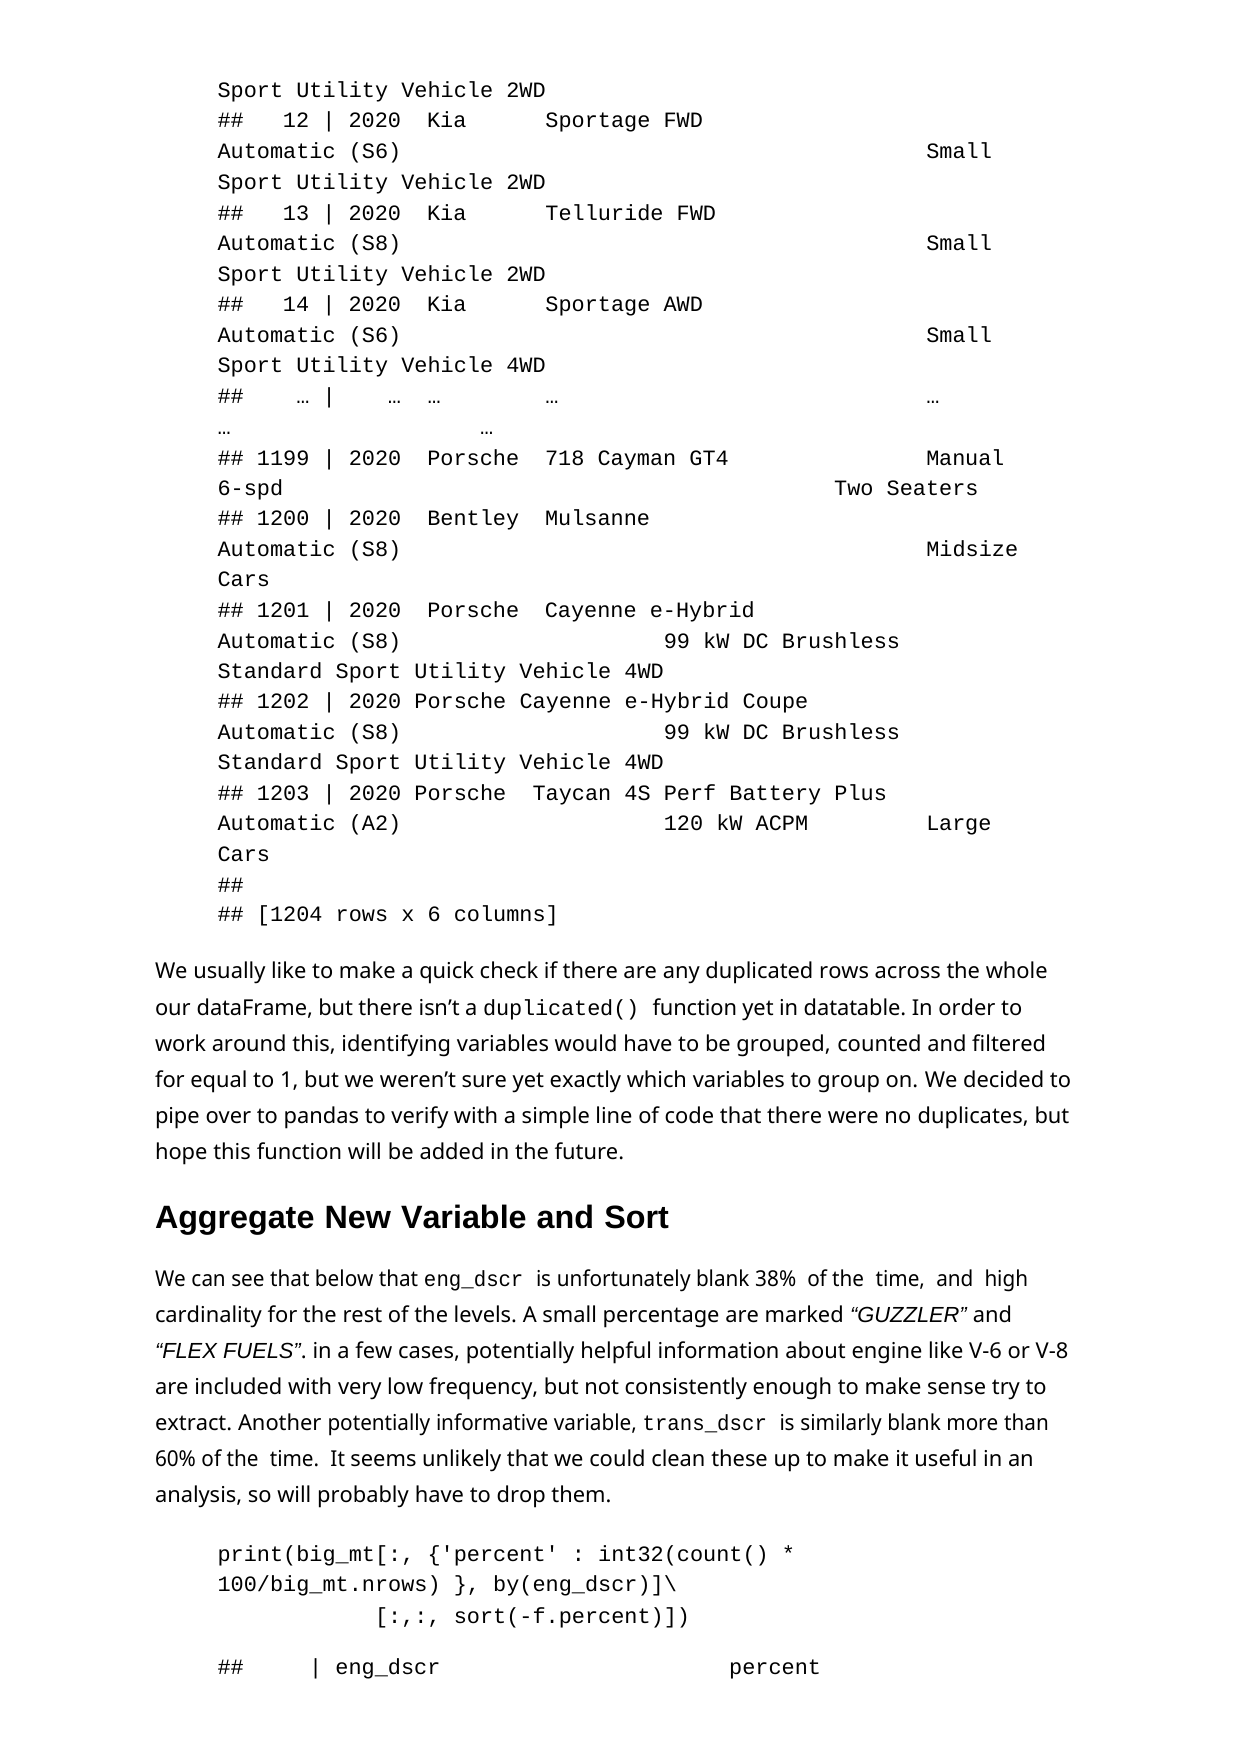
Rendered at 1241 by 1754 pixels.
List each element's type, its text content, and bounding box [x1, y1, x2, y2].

text … … [217, 416, 1096, 441]
text print(big_mt[:, {'percent' : int32(count() * 100/big_mt.nrows) }, by(eng_dscr)]\ [217, 1543, 796, 1598]
text ## 1201 | 2020 Porsche Cayenne e-Hybrid [217, 599, 1096, 624]
text Cars [217, 569, 1096, 593]
text Sport Utility Vehicle 2WD [217, 171, 1096, 196]
text ## | eng_dscr percent [217, 1656, 1096, 1681]
text ## 14 | 2020 Kia Sportage AWD [217, 293, 1096, 318]
text ## 13 | 2020 Kia Telluride FWD [217, 202, 1096, 226]
text ## [217, 873, 1096, 898]
text ## 1200 | 2020 Bentley Mulsanne [217, 507, 1096, 532]
text ## 1202 | 2020 Porsche Cayenne e-Hybrid Coupe Automatic (S8) 99 kW DC Brushless Standard Sport Utility Vehicle 4WD [217, 691, 900, 776]
text ## … | … … … … [217, 385, 1096, 410]
text Automatic (S8) 99 kW DC Brushless Standard Sport Utility Vehicle 4WD [217, 630, 900, 685]
text Automatic (S8) Small [217, 232, 1096, 257]
text Automatic (S8) Midsize [217, 538, 1096, 563]
text Sport Utility Vehicle 2WD [217, 79, 1096, 104]
text Sport Utility Vehicle 4WD [217, 355, 1096, 379]
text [217, 140, 1096, 165]
text ## [1204 rows x 6 columns] [217, 903, 1096, 928]
text ## 12 | 2020 Kia Sportage FWD [217, 109, 1096, 134]
text We usually like to make a quick check if there are any duplicated rows across the whole our dataFrame, but there isn’t a duplicated() function yet in datatable. In order to work around this, identifying variables would have to be grouped, counted and filtered for equal to 1, but we weren’t sure yet exactly which variables to group on. We decided to pipe over to pandas to verify with a simple line of code that there were no duplicates, but hope this function will be added in the future. [155, 956, 1074, 1166]
text [:,:, sort(-f.percent)]) [375, 1604, 1096, 1628]
text Automatic (S6) Small [217, 324, 1096, 349]
text ## 1199 | 2020 Porsche 718 Cayman GT4 Manual 6-spd Two Seaters [217, 447, 1005, 502]
text ## 1203 | 2020 Porsche Taycan 4S Perf Battery Plus Automatic (A2) 120 kW ACPM Large Cars [217, 782, 992, 867]
subtitle Aggregate New Variable and Sort [155, 1198, 1096, 1236]
text Sport Utility Vehicle 2WD [217, 263, 1096, 288]
text We can see that below that eng_dscr is unfortunately blank 38% of the time, and high cardinality for the rest of the levels. A small percentage are marked “GUZZLER” and “FLEX FUELS”. in a few cases, potentially helpful information about engine like V-6 or V-8 are included with very low frequency, but not consistently enough to make sense try to extract. Another potentially informative variable, trans_dscr is similarly blank more than 60% of the time. It seems unlikely that we could clean these up to make it useful in an analysis, so will probably have to drop them. [155, 1262, 1079, 1509]
